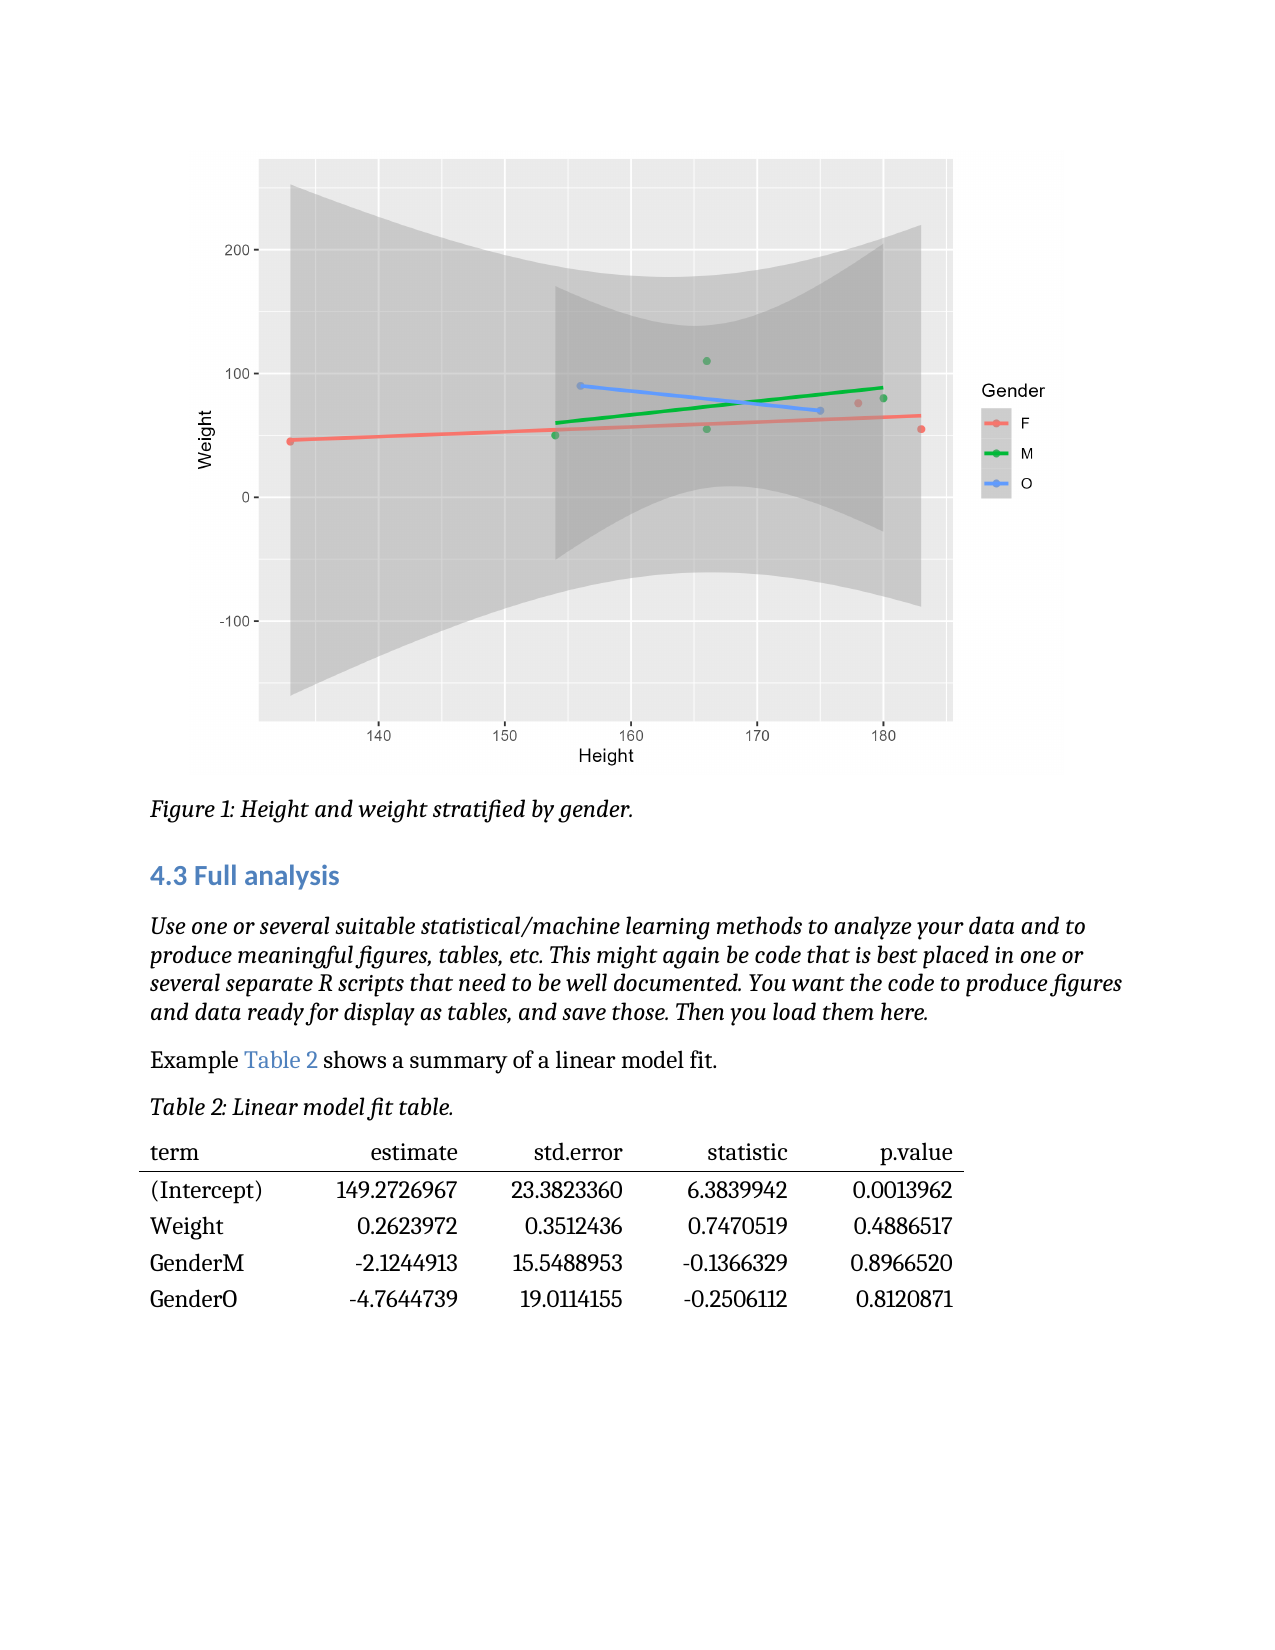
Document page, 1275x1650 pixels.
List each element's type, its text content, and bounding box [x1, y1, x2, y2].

table_cell 149.2726967 [304, 1172, 469, 1208]
text Table 2: Linear model fit table. [150, 1093, 1125, 1122]
table_cell 23.3823360 [469, 1172, 634, 1208]
table_cell Weight [139, 1209, 304, 1245]
table_cell -2.1244913 [304, 1245, 469, 1281]
text Example Table 2 shows a summary of a linear model fit. [150, 1046, 1125, 1074]
table_header estimate [304, 1134, 469, 1171]
table_cell 15.5488953 [469, 1245, 634, 1281]
subtitle 4.3 Full analysis [150, 857, 1125, 893]
table_cell 19.0114155 [469, 1281, 634, 1317]
table_cell -0.1366329 [634, 1245, 799, 1281]
table_cell -4.7644739 [304, 1281, 469, 1317]
table_header Figure 1: Height and weight stratified by gender. [139, 150, 1114, 837]
table_header std.error [469, 1134, 634, 1171]
picture [188, 150, 1064, 775]
table_cell 0.4886517 [799, 1209, 964, 1245]
table_cell 0.8966520 [799, 1245, 964, 1281]
table_header p.value [799, 1134, 964, 1171]
table_header statistic [634, 1134, 799, 1171]
table_cell (Intercept) [139, 1172, 304, 1208]
table_cell -0.2506112 [634, 1281, 799, 1317]
table_cell GenderO [139, 1281, 304, 1317]
table_cell 0.2623972 [304, 1209, 469, 1245]
table_cell 0.3512436 [469, 1209, 634, 1245]
table_cell 0.8120871 [799, 1281, 964, 1317]
table_cell 0.0013962 [799, 1172, 964, 1208]
table_cell 0.7470519 [634, 1209, 799, 1245]
text Use one or several suitable statistical/machine learning methods to analyze your data and to produce meaningful figures, tables, etc. This might again be code that is best placed in one or several separate R scripts that need to be well documented. You want the code to produce figures and data ready for display as tables, and save those. Then you load them here. [150, 912, 1125, 1027]
table_cell GenderM [139, 1245, 304, 1281]
table_header term [139, 1134, 304, 1171]
table_cell 6.3839942 [634, 1172, 799, 1208]
